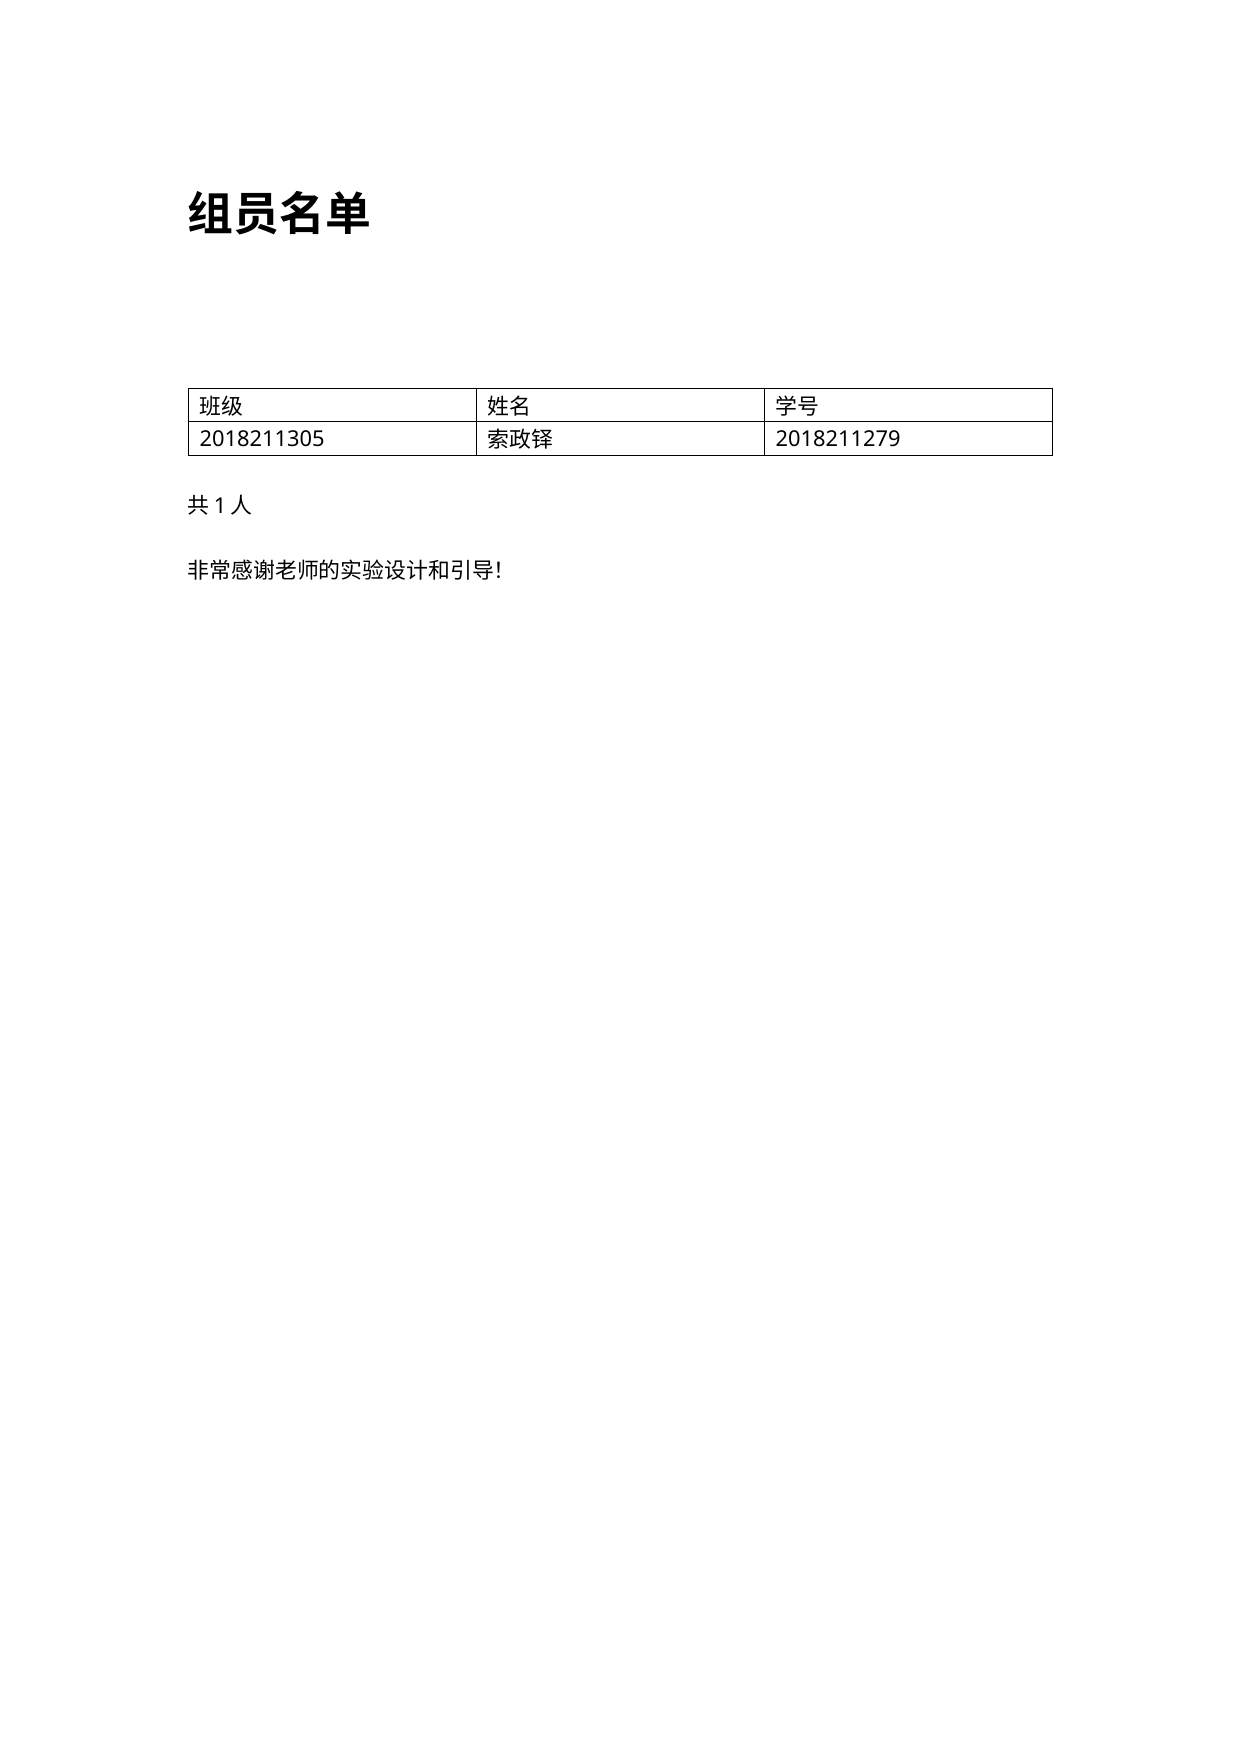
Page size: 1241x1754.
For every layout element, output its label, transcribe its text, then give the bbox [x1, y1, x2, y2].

table_header 学号 [765, 389, 1052, 421]
text 共1人 [187, 488, 1053, 521]
table_header 姓名 [477, 389, 764, 421]
table_header 班级 [189, 389, 476, 421]
text 非常感谢老师的实验设计和引导！ [187, 553, 1053, 586]
table_cell 2018211305 [189, 422, 476, 454]
subtitle 组员名单 [187, 162, 1053, 259]
table_cell 2018211279 [765, 422, 1052, 454]
table_cell 索政铎 [477, 422, 764, 454]
